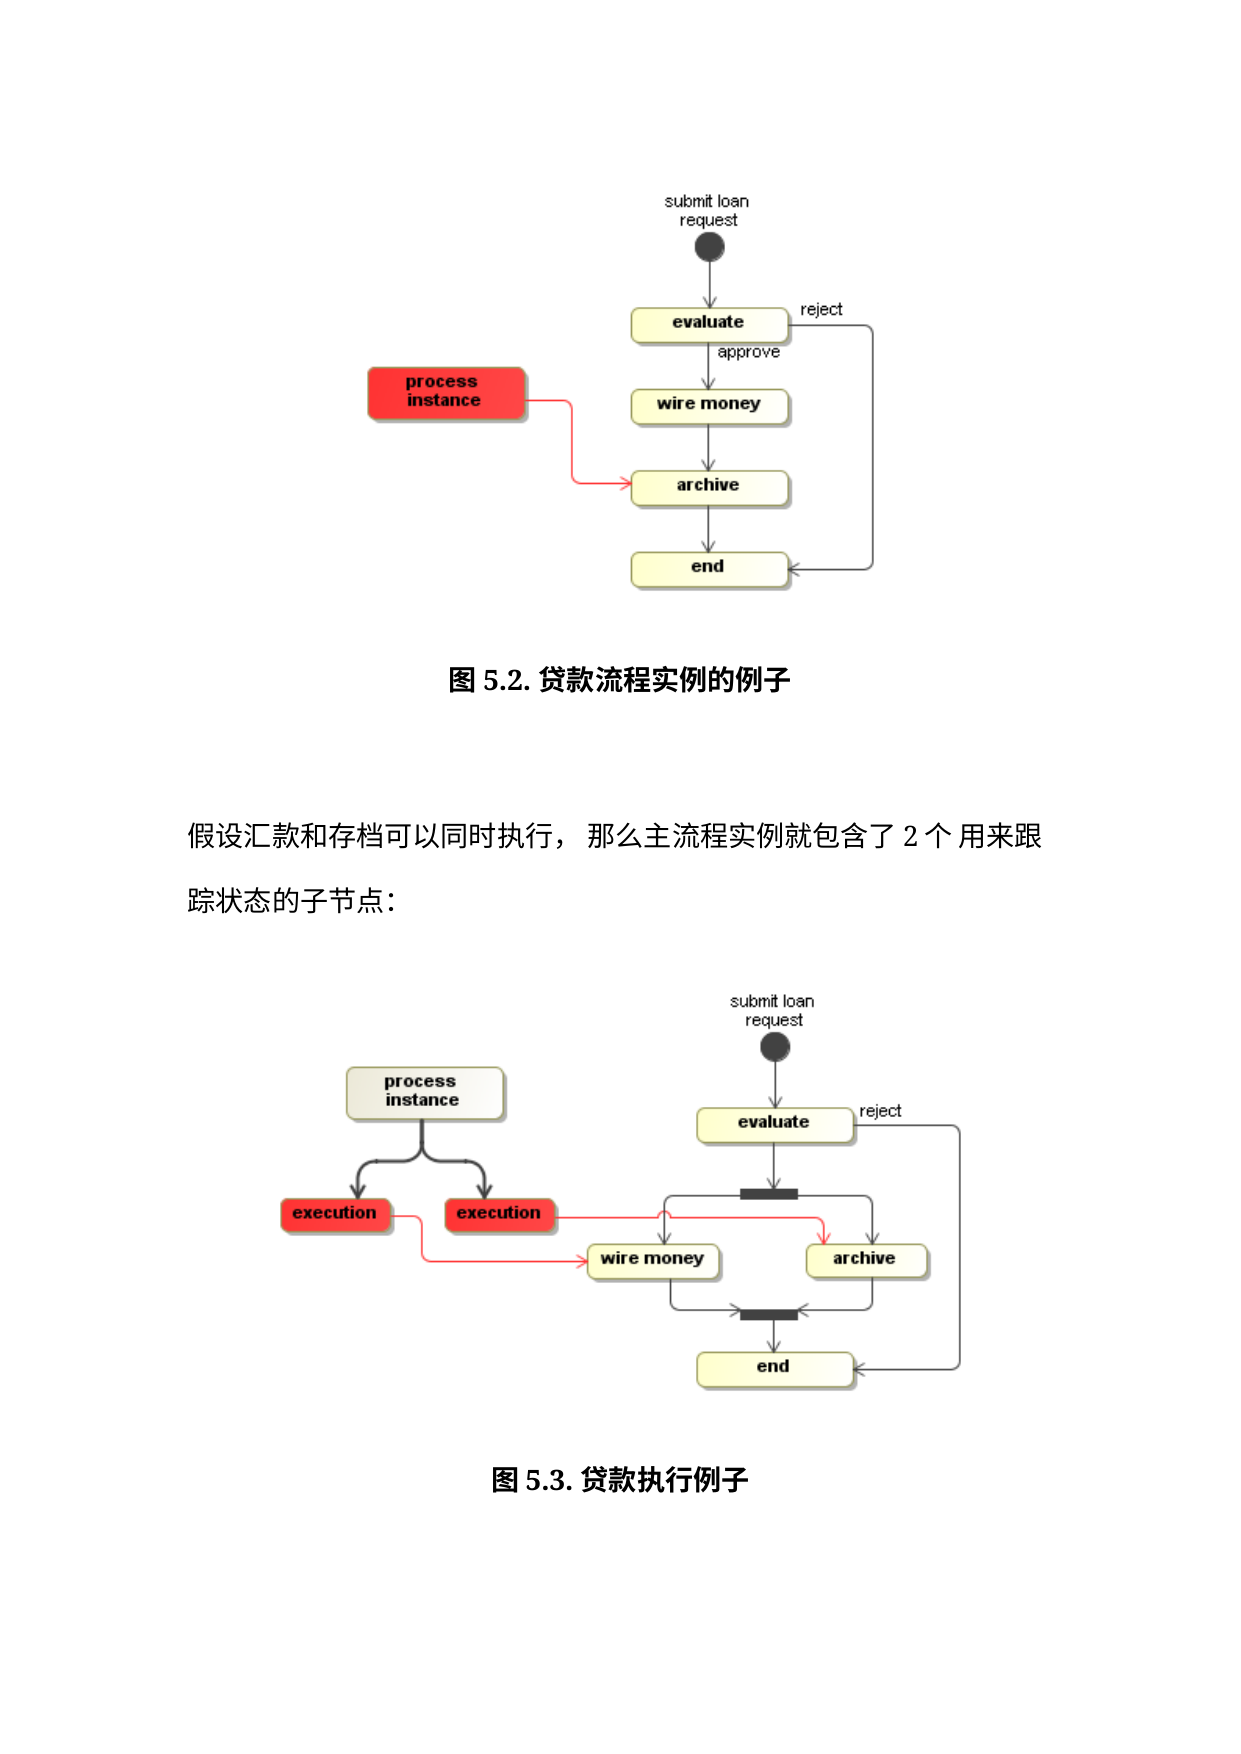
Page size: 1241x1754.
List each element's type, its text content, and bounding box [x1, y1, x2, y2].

picture [352, 177, 888, 602]
text 图 5.2. 贷款流程实例的例子 [187, 646, 1053, 711]
text 图 5.3. 贷款执行例子 [187, 1445, 1053, 1510]
picture [265, 976, 975, 1402]
text 假设汇款和存档可以同时执行， 那么主流程实例就包含了2个 用来跟踪状态的子节点： [187, 802, 1053, 932]
